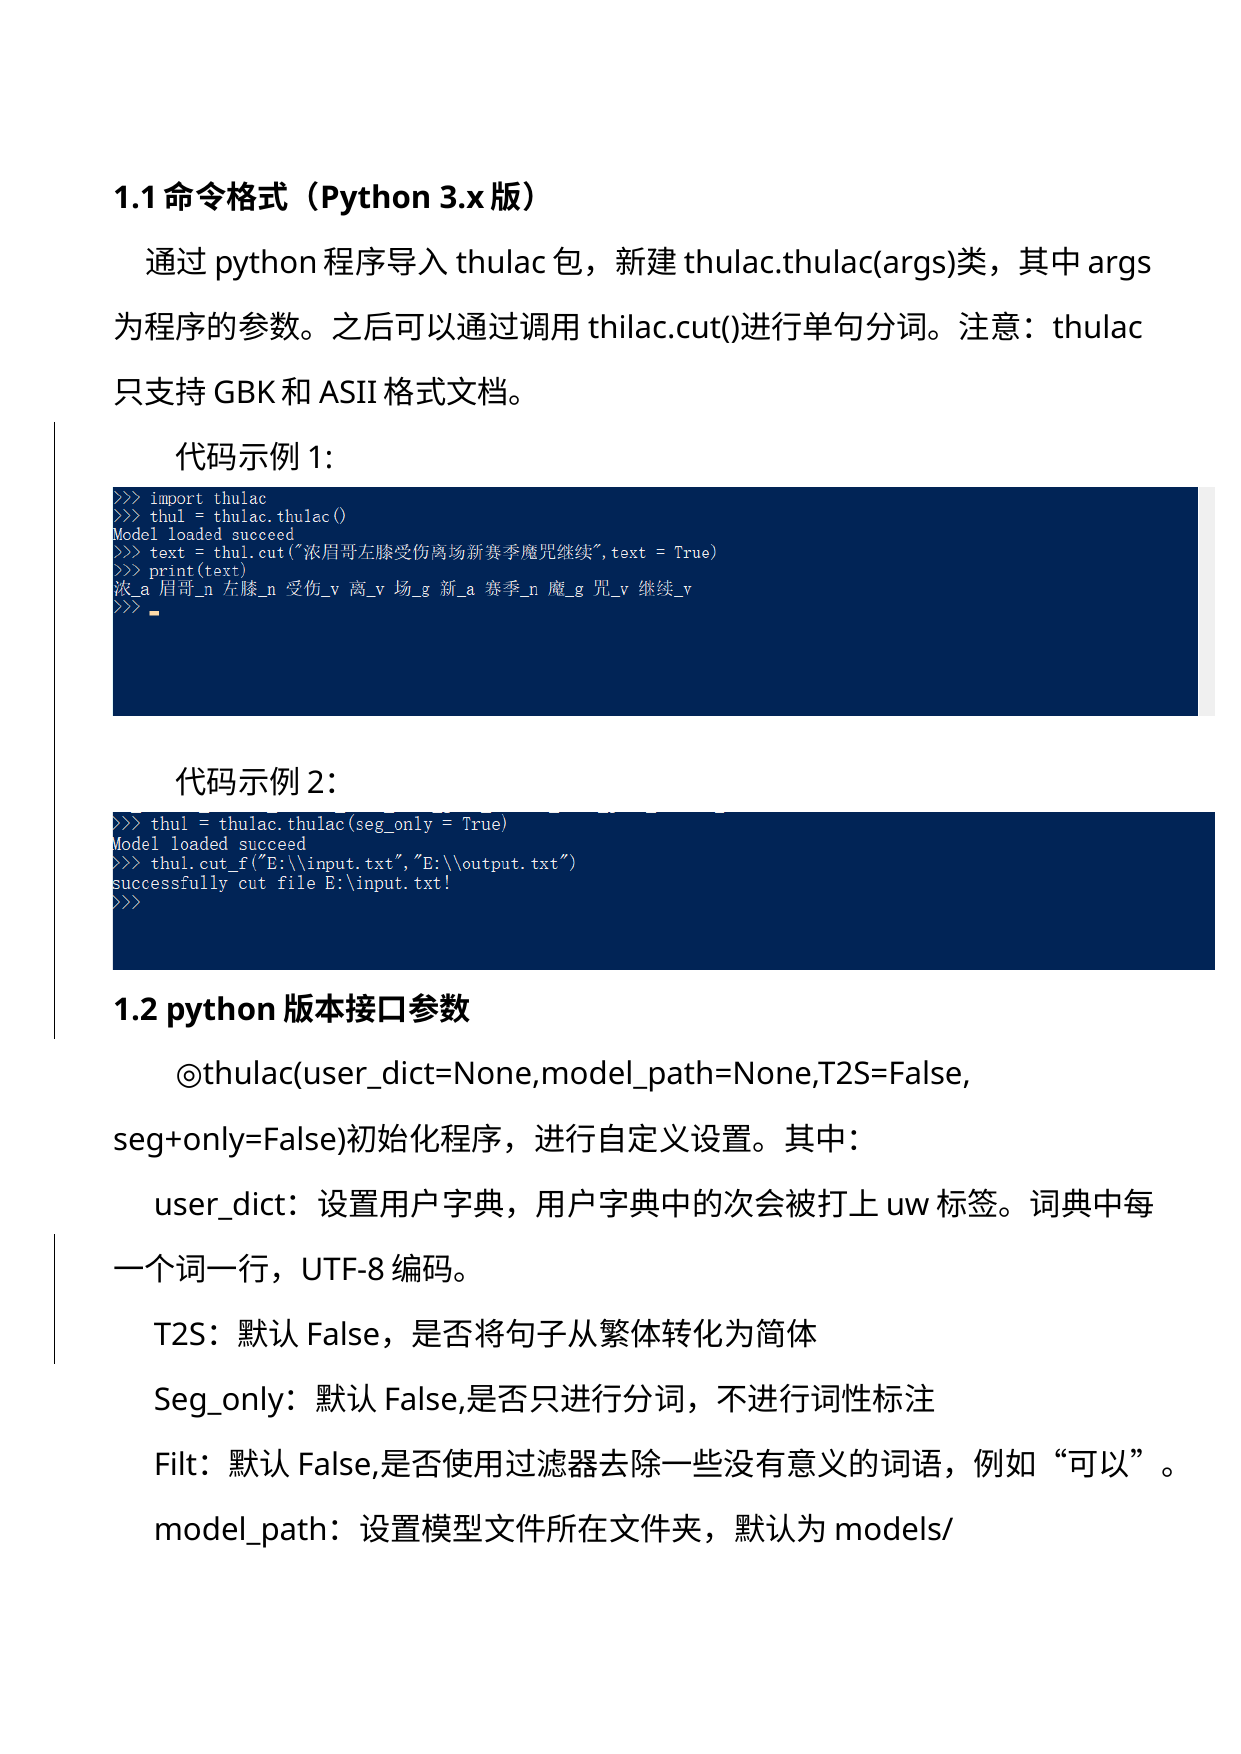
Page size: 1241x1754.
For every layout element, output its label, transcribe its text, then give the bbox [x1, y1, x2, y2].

text T2S：默认False，是否将句子从繁体转化为简体 [113, 1299, 1171, 1364]
text 1.1命令格式（Python 3.x版） [113, 162, 1171, 227]
text 通过python程序导入 thulac包，新建thulac.thulac(args)类，其中args为程序的参数。之后可以通过调用thilac.cut()进行单句分词。注意：thulac只支持GBK和ASII格式文档。 [113, 227, 1171, 422]
text Seg_only：默认False,是否只进行分词，不进行词性标注 [113, 1364, 1171, 1429]
text ◎thulac(user_dict=None,model_path=None,T2S=False, seg+only=False)初始化程序，进行自定义设置。其中： [113, 1039, 1171, 1169]
picture [112, 487, 1215, 716]
picture [112, 812, 1215, 970]
text 代码示例1: [113, 422, 1171, 487]
text 代码示例2： [113, 747, 1171, 812]
text 1.2 python版本接口参数 [113, 974, 1171, 1039]
text model_path：设置模型文件所在文件夹，默认为models/ [113, 1494, 1171, 1559]
text Filt：默认False,是否使用过滤器去除一些没有意义的词语，例如“可以”。 [113, 1429, 1171, 1494]
text user_dict：设置用户字典，用户字典中的次会被打上uw标签。词典中每一个词一行，UTF-8编码。 [113, 1169, 1171, 1299]
